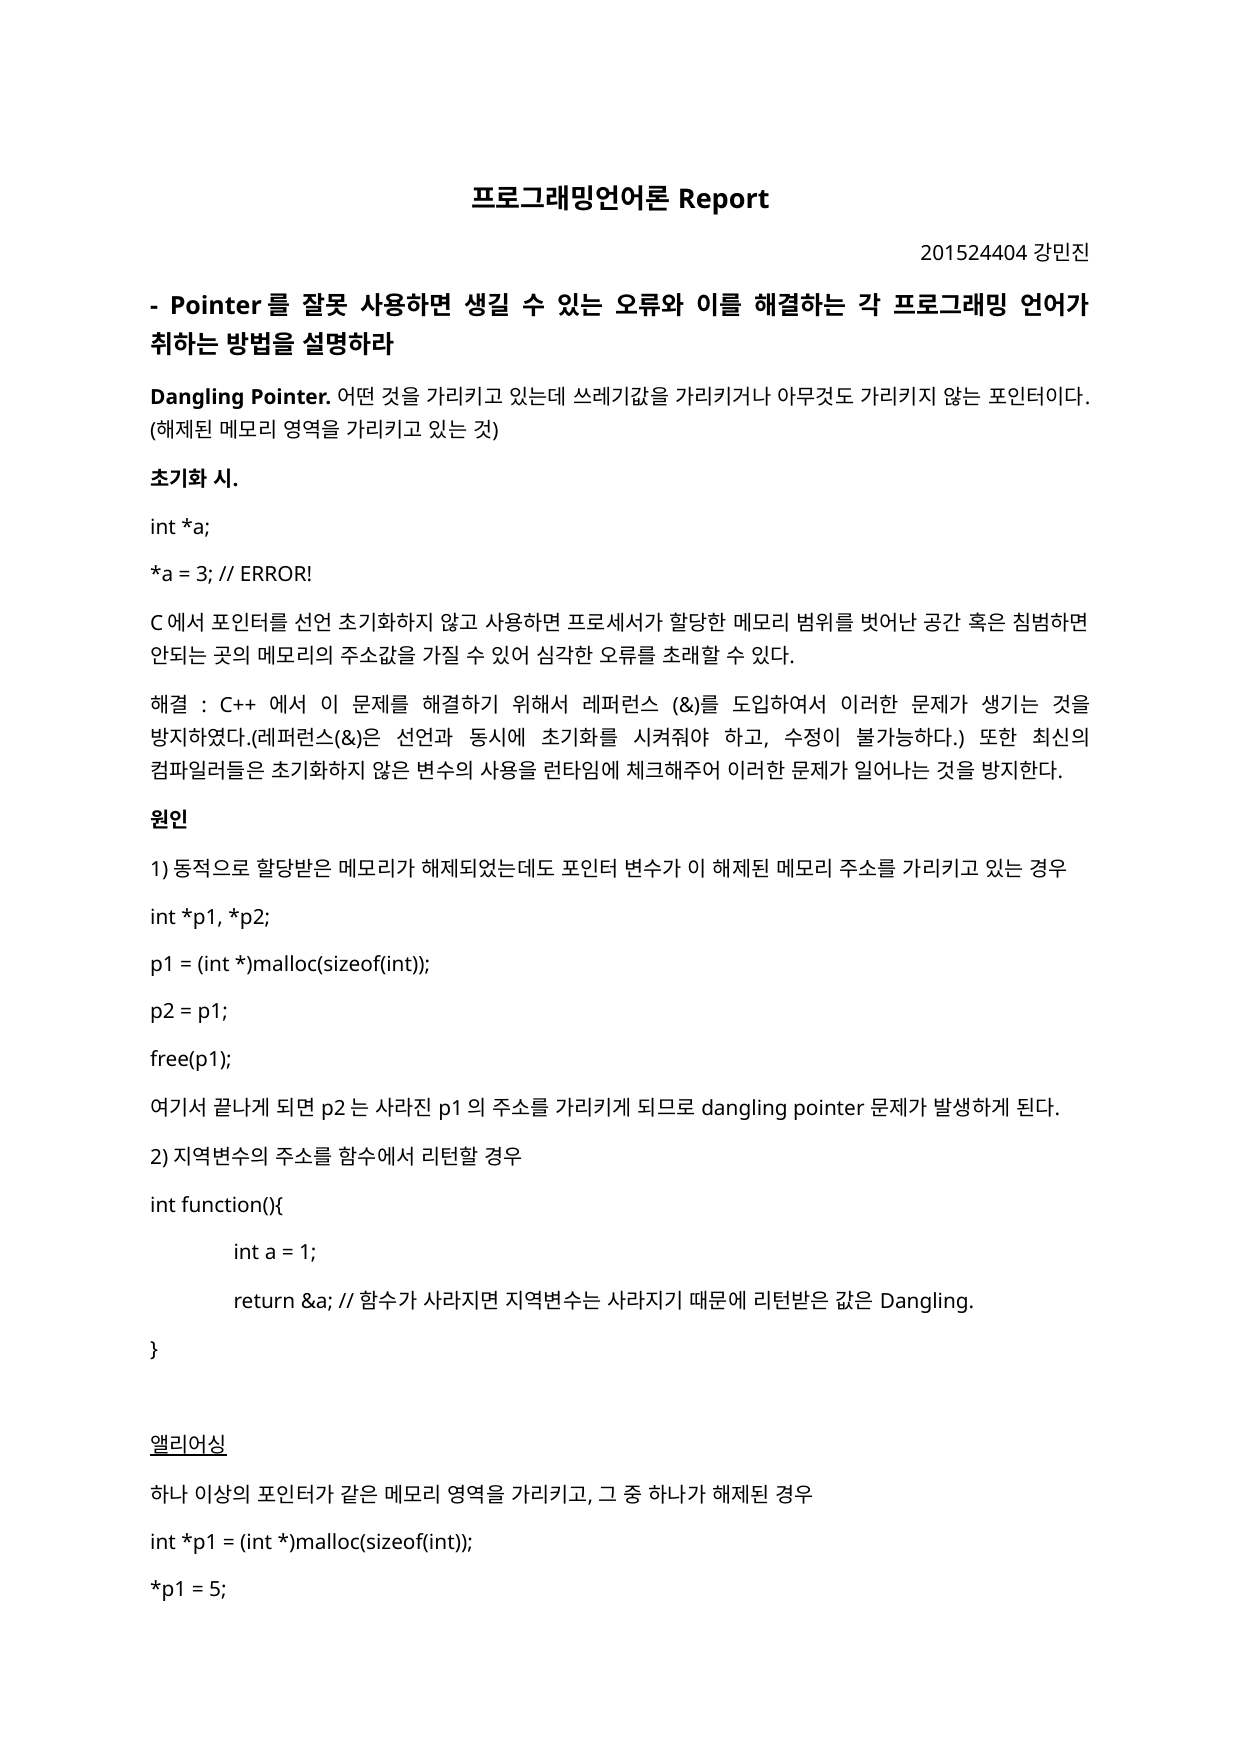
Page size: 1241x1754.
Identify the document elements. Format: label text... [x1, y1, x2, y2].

text int function(){ [150, 1190, 1090, 1218]
text *p1 = 5; [150, 1574, 1090, 1603]
text p1 = (int *)malloc(sizeof(int)); [150, 949, 1090, 978]
text Dangling Pointer. 어떤 것을 가리키고 있는데 쓰레기값을 가리키거나 아무것도 가리키지 않는 포인터이다.(해제된 메모리 영역을 가리키고 있는 것) [150, 381, 1090, 443]
text free(p1); [150, 1044, 1090, 1072]
text *a = 3; // ERROR! [150, 559, 1090, 588]
text 프로그래밍언어론 Report [150, 177, 1090, 217]
text 초기화 시. [150, 463, 1090, 493]
text } [150, 1334, 1090, 1362]
text 여기서 끝나게 되면 p2는 사라진 p1의 주소를 가리키게 되므로 dangling pointer 문제가 발생하게 된다. [150, 1091, 1090, 1122]
text C에서 포인터를 선언 초기화하지 않고 사용하면 프로세서가 할당한 메모리 범위를 벗어난 공간 혹은 침범하면 안되는 곳의 메모리의 주소값을 가질 수 있어 심각한 오류를 초래할 수 있다. [150, 607, 1090, 669]
text return &a; // 함수가 사라지면 지역변수는 사라지기 때문에 리턴받은 값은 Dangling. [150, 1284, 1090, 1315]
text 해결 : C++ 에서 이 문제를 해결하기 위해서 레퍼런스 (&)를 도입하여서 이러한 문제가 생기는 것을 방지하였다.(레퍼런스(&)은 선언과 동시에 초기화를 시켜줘야 하고, 수정이 불가능하다.) 또한 최신의 컴파일러들은 초기화하지 않은 변수의 사용을 런타임에 체크해주어 이러한 문제가 일어나는 것을 방지한다. [150, 689, 1090, 784]
text 1) 동적으로 할당받은 메모리가 해제되었는데도 포인터 변수가 이 해제된 메모리 주소를 가리키고 있는 경우 [150, 853, 1090, 883]
text 하나 이상의 포인터가 같은 메모리 영역을 가리키고, 그 중 하나가 해제된 경우 [150, 1478, 1090, 1508]
text 원인 [150, 803, 1090, 834]
text - Pointer를 잘못 사용하면 생길 수 있는 오류와 이를 해결하는 각 프로그래밍 언어가 취하는 방법을 설명하라 [150, 286, 1090, 361]
text int *a; [150, 512, 1090, 540]
text 2) 지역변수의 주소를 함수에서 리턴할 경우 [150, 1141, 1090, 1171]
text int a = 1; [150, 1237, 1090, 1266]
text 앨리어싱 [150, 1428, 1090, 1459]
text int *p1, *p2; [150, 902, 1090, 931]
text p2 = p1; [150, 997, 1090, 1025]
text int *p1 = (int *)malloc(sizeof(int)); [150, 1527, 1090, 1556]
text 201524404 강민진 [150, 236, 1090, 267]
